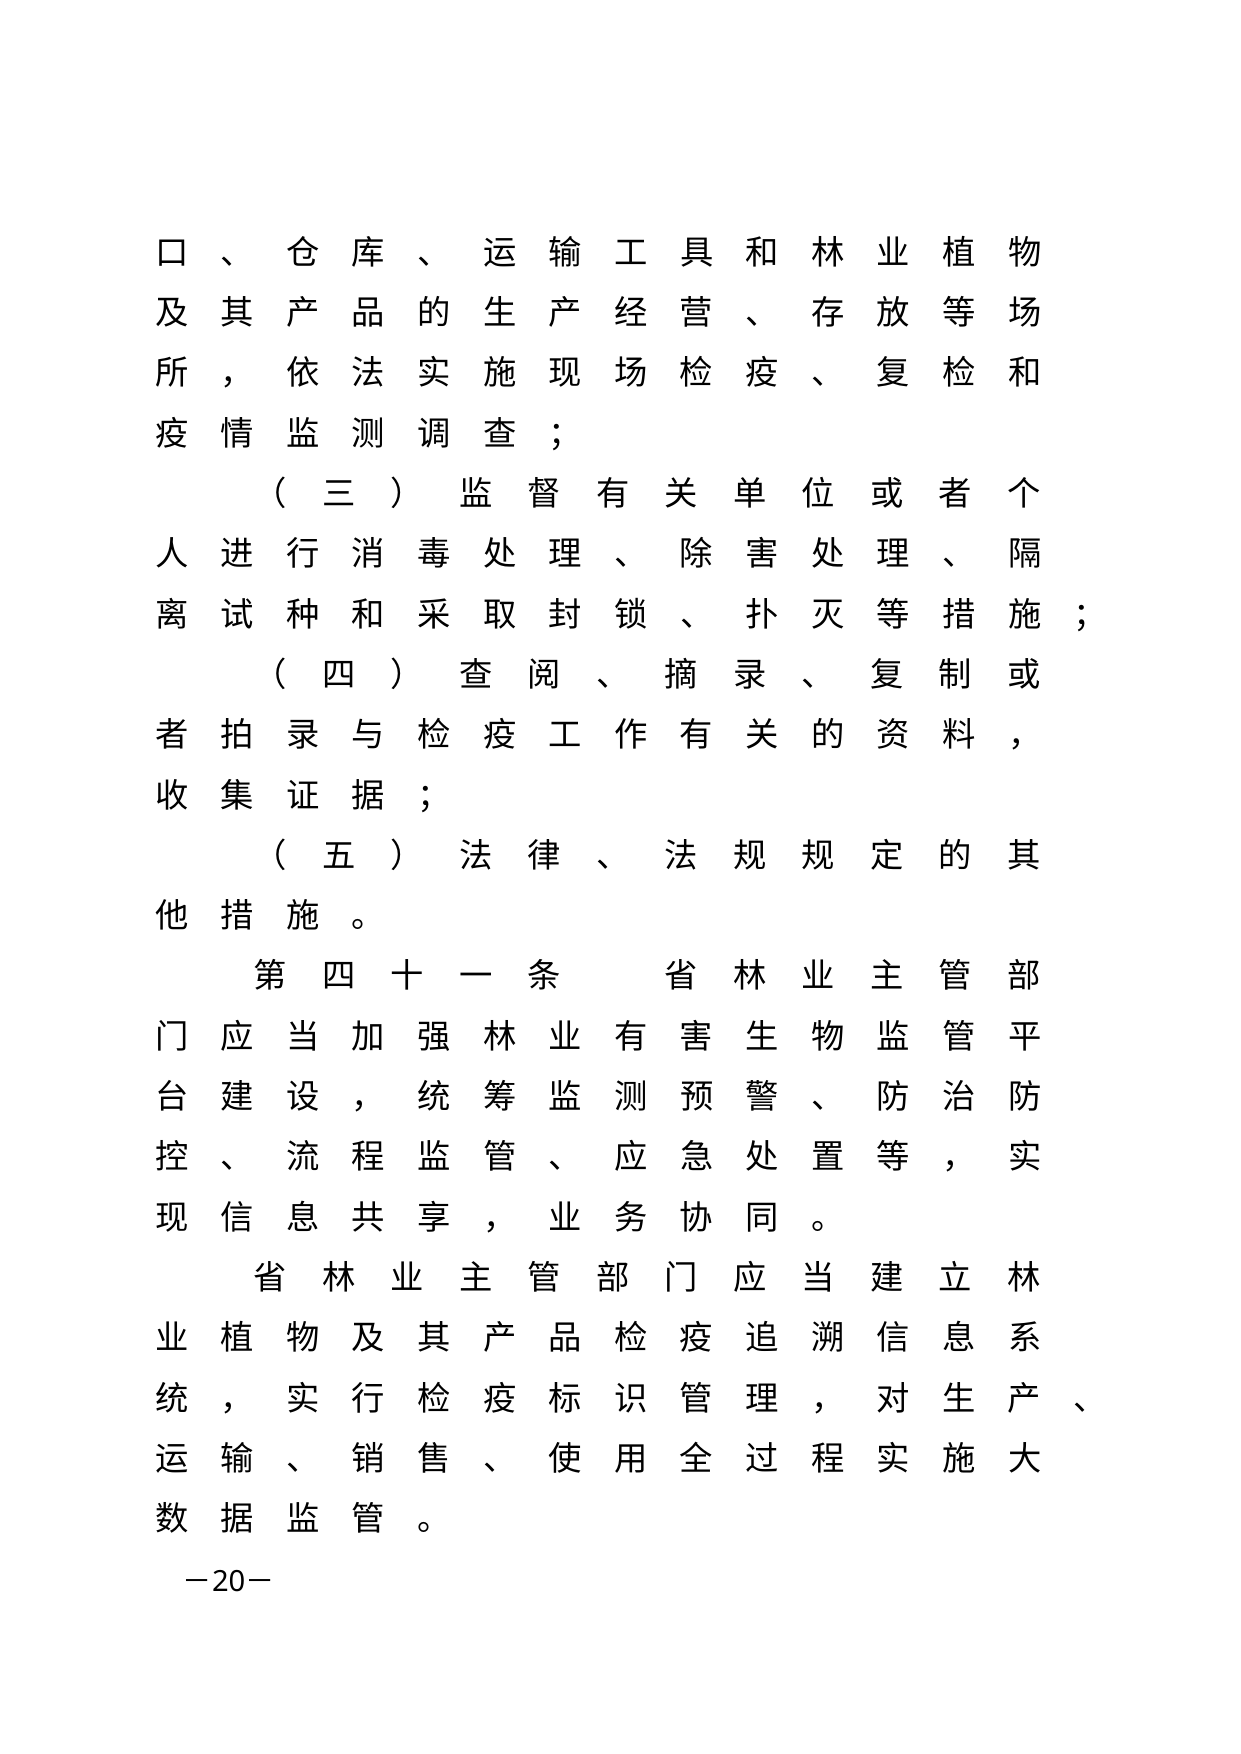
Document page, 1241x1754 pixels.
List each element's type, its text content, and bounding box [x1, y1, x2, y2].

text （三）监督有关单位或者个人进行消毒处理、除害处理、隔离试种和采取封锁、扑灭等措施； [155, 461, 1073, 642]
text 第四十一条 省林业主管部门应当加强林业有害生物监管平台建设，统筹监测预警、防治防控、流程监管、应急处置等，实现信息共享，业务协同。 [155, 943, 1073, 1245]
text （五）法律、法规规定的其他措施。 [155, 823, 1073, 943]
text （四）查阅、摘录、复制或者拍录与检疫工作有关的资料，收集证据； [155, 642, 1073, 823]
text 省林业主管部门应当建立林业植物及其产品检疫追溯信息系统，实行检疫标识管理，对生产、运输、销售、使用全过程实施大数据监管。 [155, 1245, 1073, 1546]
text （二）进入车站、机场、港口、仓库、运输工具和林业植物及其产品的生产经营、存放等场所，依法实施现场检疫、复检和疫情监测调查； [155, 219, 1073, 461]
